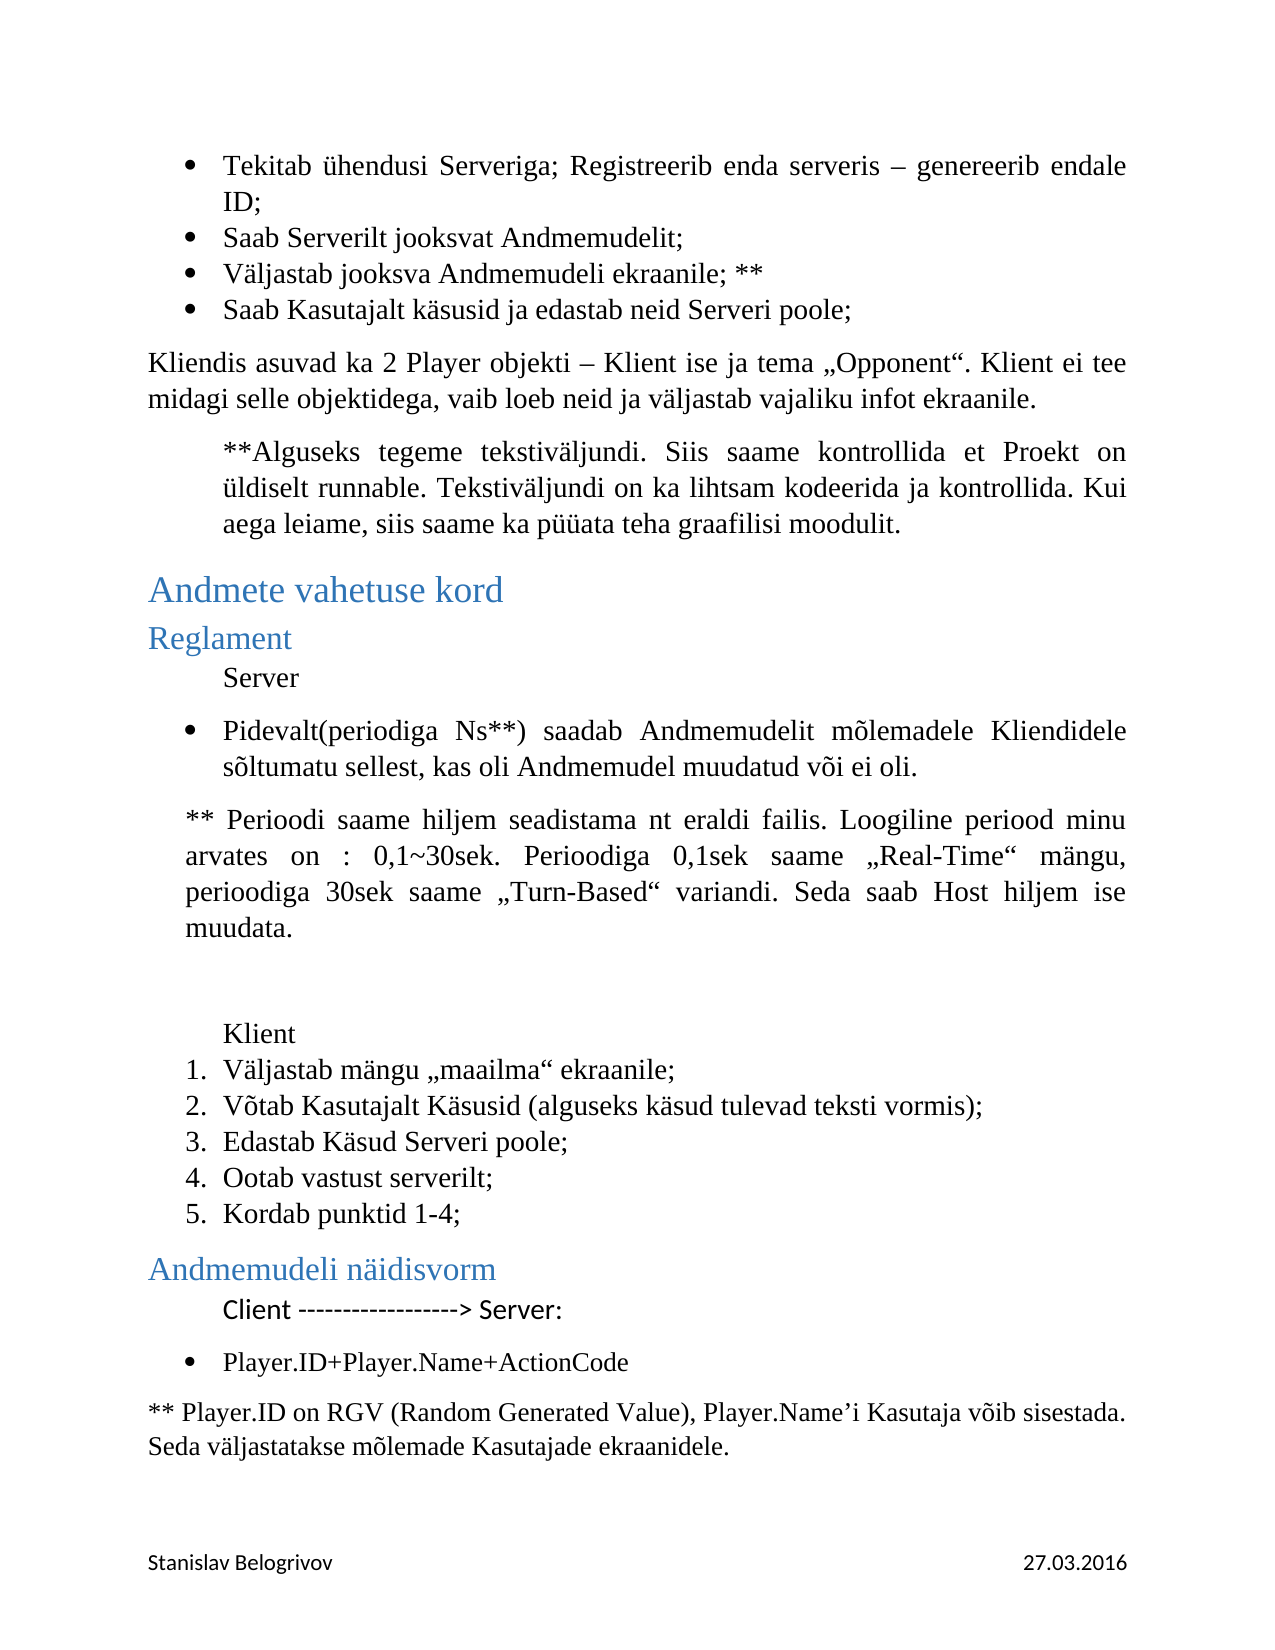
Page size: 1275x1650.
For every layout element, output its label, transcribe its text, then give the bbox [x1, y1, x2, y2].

list Ootab vastust serverilt; [185, 1160, 1127, 1194]
subtitle Andmete vahetuse kord [148, 568, 1127, 611]
subtitle Reglament [148, 618, 1127, 657]
text Client ------------------> Server: [148, 1291, 1127, 1326]
text Server [148, 660, 1127, 693]
subtitle Andmemudeli näidisvorm [148, 1249, 1127, 1288]
text Kliendis asuvad ka 2 Player objekti – Klient ise ja tema „Opponent“. Klient ei tee midagi selle objektidega, vaib loeb neid ja väljastab vajaliku infot ekraanile. [148, 345, 1127, 415]
list Pidevalt(periodiga Ns**) saadab Andmemudelit mõlemadele Kliendidele sõltumatu sellest, kas oli Andmemudel muudatud või ei oli. [185, 713, 1127, 782]
list Klient [223, 1016, 1127, 1049]
list Võtab Kasutajalt Käsusid (alguseks käsud tulevad teksti vormis); [185, 1088, 1127, 1122]
list Väljastab mängu „maailma“ ekraanile; [185, 1052, 1127, 1086]
list Saab Kasutajalt käsusid ja edastab neid Serveri poole; [185, 292, 1127, 326]
list Väljastab jooksva Andmemudeli ekraanile; ** [185, 256, 1127, 290]
list Saab Serverilt jooksvat Andmemudelit; [185, 220, 1127, 254]
list Player.ID+Player.Name+ActionCode [185, 1346, 1127, 1377]
list Kordab punktid 1-4; [185, 1197, 1127, 1230]
text ** Perioodi saame hiljem seadistama nt eraldi failis. Loogiline periood minu arvates on : 0,1~30sek. Perioodiga 0,1sek saame „Real-Time“ mängu, perioodiga 30sek saame „Turn-Based“ variandi. Seda saab Host hiljem ise muudata. [185, 802, 1127, 944]
text ** Player.ID on RGV (Random Generated Value), Player.Name’i Kasutaja võib sisestada. Seda väljastatakse mõlemade Kasutajade ekraanidele. [148, 1396, 1127, 1461]
list Edastab Käsud Serveri poole; [185, 1124, 1127, 1158]
list **Alguseks tegeme tekstiväljundi. Siis saame kontrollida et Proekt on üldiselt runnable. Tekstiväljundi on ka lihtsam kodeerida ja kontrollida. Kui aega leiame, siis saame ka püüata teha graafilisi moodulit. [223, 434, 1127, 540]
list Tekitab ühendusi Serveriga; Registreerib enda serveris – genereerib endale ID; [185, 148, 1127, 217]
